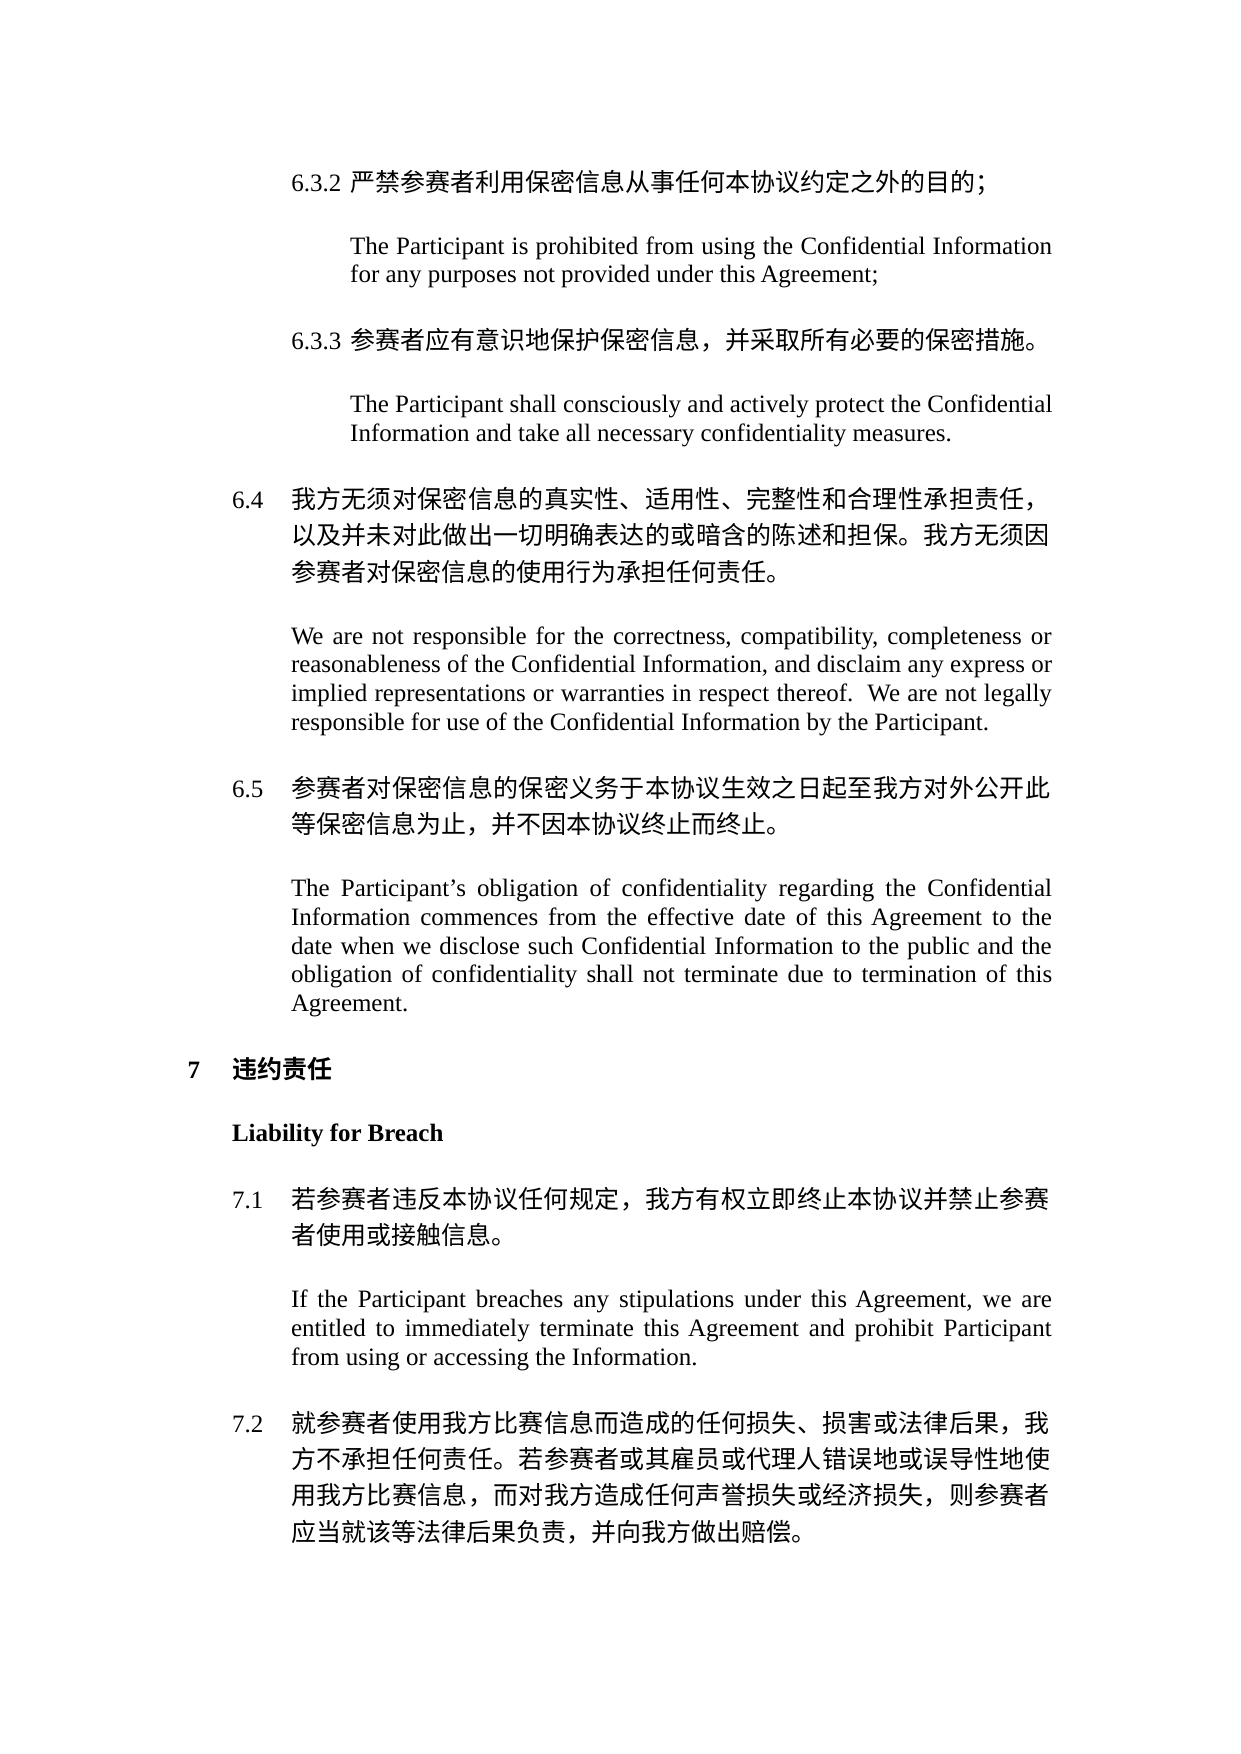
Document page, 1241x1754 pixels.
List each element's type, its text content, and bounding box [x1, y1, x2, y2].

list The Participant’s obligation of confidentiality regarding the Confidential Information commences from the effective date of this Agreement to the date when we disclose such Confidential Information to the public and the obligation of confidentiality shall not terminate due to termination of this Agreement. [291, 873, 1053, 1017]
list 就参赛者使用我方比赛信息而造成的任何损失、损害或法律后果，我方不承担任何责任。若参赛者或其雇员或代理人错误地或误导性地使用我方比赛信息，而对我方造成任何声誉损失或经济损失，则参赛者应当就该等法律后果负责，并向我方做出赔偿。 [232, 1403, 1053, 1548]
list 参赛者对保密信息的保密义务于本协议生效之日起至我方对外公开此等保密信息为止，并不因本协议终止而终止。 [232, 768, 1053, 841]
list The Participant is prohibited from using the Confidential Information for any purposes not provided under this Agreement; [350, 231, 1053, 288]
list 严禁参赛者利用保密信息从事任何本协议约定之外的目的； [291, 162, 1053, 198]
list 若参赛者违反本协议任何规定，我方有权立即终止本协议并禁止参赛者使用或接触信息。 [232, 1179, 1053, 1252]
list We are not responsible for the correctness, compatibility, completeness or reasonableness of the Confidential Information, and disclaim any express or implied representations or warranties in respect thereof. We are not legally responsible for use of the Confidential Information by the Participant. [291, 621, 1053, 736]
list If the Participant breaches any stipulations under this Agreement, we are entitled to immediately terminate this Agreement and prohibit Participant from using or accessing the Information. [291, 1284, 1053, 1371]
list Liability for Breach [232, 1118, 1053, 1147]
list 违约责任 [187, 1049, 1053, 1086]
list The Participant shall consciously and actively protect the Confidential Information and take all necessary confidentiality measures. [350, 389, 1053, 447]
list 参赛者应有意识地保护保密信息，并采取所有必要的保密措施。 [291, 321, 1053, 357]
list 我方无须对保密信息的真实性、适用性、完整性和合理性承担责任，以及并未对此做出一切明确表达的或暗含的陈述和担保。我方无须因参赛者对保密信息的使用行为承担任何责任。 [232, 479, 1053, 588]
